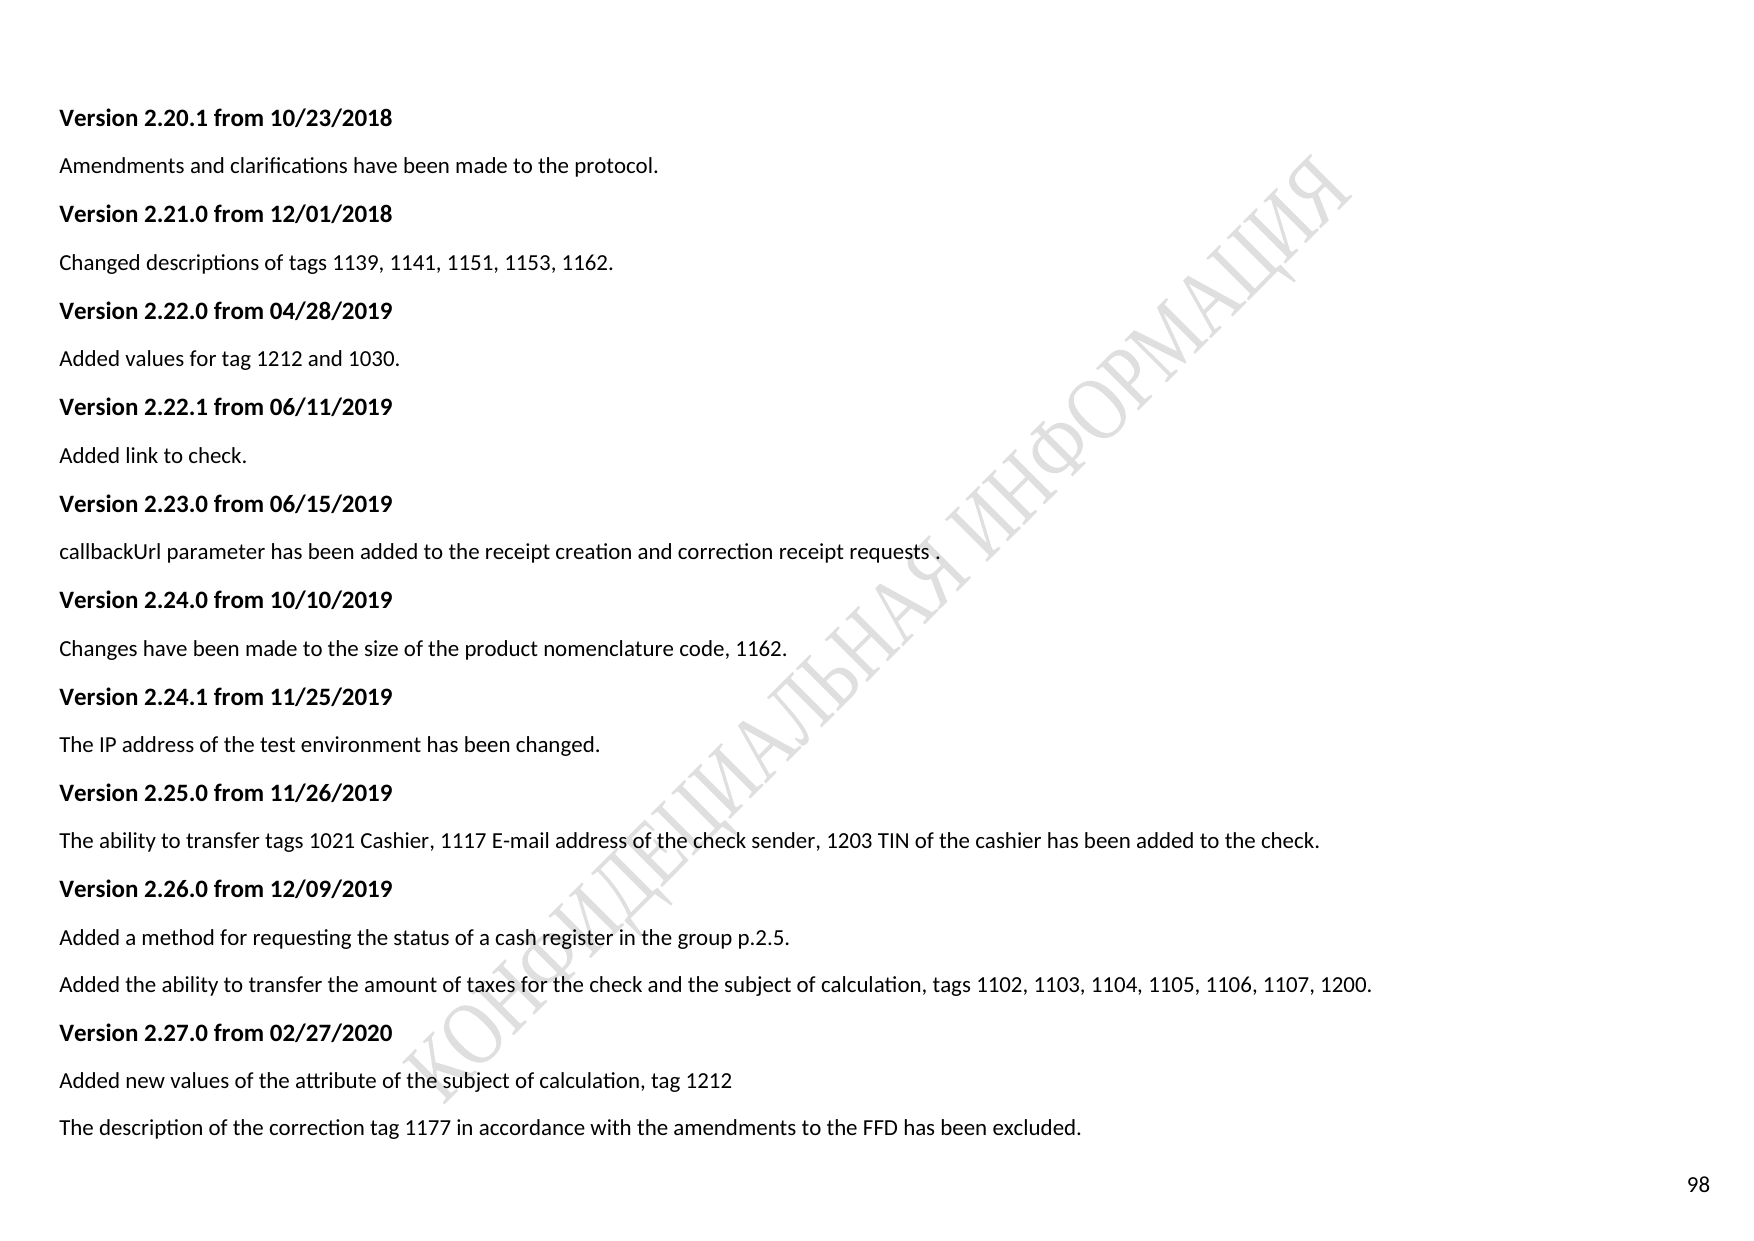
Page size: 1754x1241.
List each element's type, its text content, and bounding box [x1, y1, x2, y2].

text Version 2.27.0 from 02/27/2020 [59, 1017, 1710, 1047]
text The ability to transfer tags 1021 Cashier, 1117 E-mail address of the check sender, 1203 TIN of the cashier has been added to the check. [59, 827, 1710, 855]
text Added link to check. [59, 441, 1710, 469]
text Version 2.24.1 from 11/25/2019 [59, 681, 1710, 711]
text Version 2.21.0 from 12/01/2018 [59, 198, 1710, 229]
text Changes have been made to the size of the product nomenclature code, 1162. [59, 634, 1710, 662]
text Version 2.22.1 from 06/11/2019 [59, 391, 1710, 422]
text callbackUrl parameter has been added to the receipt creation and correction receipt requests . [59, 537, 1710, 565]
text Version 2.23.0 from 06/15/2019 [59, 488, 1710, 518]
text The description of the correction tag 1177 in accordance with the amendments to the FFD has been excluded. [59, 1113, 1710, 1141]
text Version 2.25.0 from 11/26/2019 [59, 777, 1710, 808]
text The IP address of the test environment has been changed. [59, 730, 1710, 758]
text Version 2.26.0 from 12/09/2019 [59, 873, 1710, 904]
text Added values for tag 1212 and 1030. [59, 344, 1710, 372]
text Version 2.24.0 from 10/10/2019 [59, 584, 1710, 615]
text Changed descriptions of tags 1139, 1141, 1151, 1153, 1162. [59, 248, 1710, 276]
text Added new values of the attribute of the subject of calculation, tag 1212 [59, 1066, 1710, 1094]
text Amendments and clarifications have been made to the protocol. [59, 151, 1710, 179]
text Version 2.22.0 from 04/28/2019 [59, 295, 1710, 325]
text Added the ability to transfer the amount of taxes for the check and the subject of calculation, tags 1102, 1103, 1104, 1105, 1106, 1107, 1200. [59, 970, 1710, 998]
text Version 2.20.1 from 10/23/2018 [59, 102, 1710, 132]
text Added a method for requesting the status of a cash register in the group p.2.5. [59, 923, 1710, 951]
